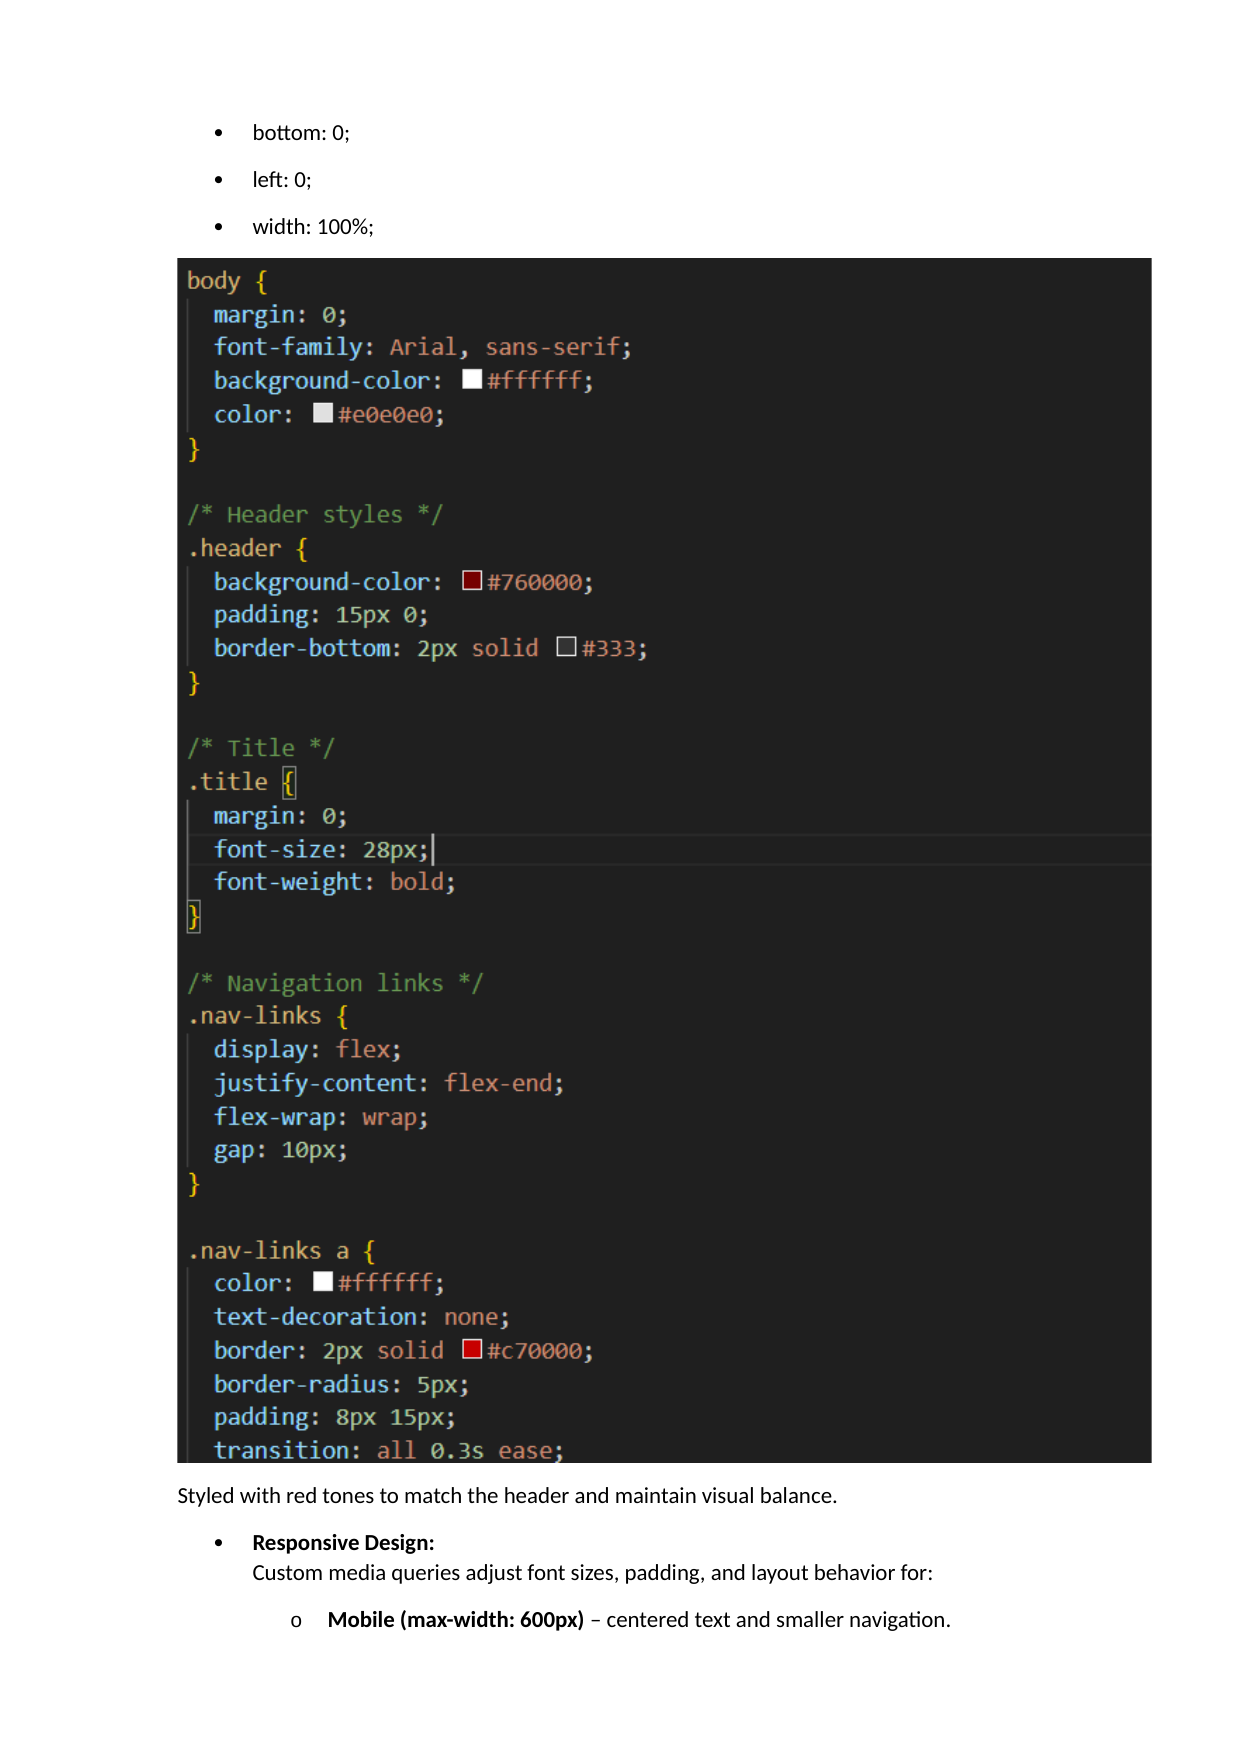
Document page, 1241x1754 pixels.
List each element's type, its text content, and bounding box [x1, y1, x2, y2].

text Styled with red tones to match the header and maintain visual balance. [177, 1481, 1152, 1509]
list Responsive Design: Custom media queries adjust font sizes, padding, and layout behavior for: [215, 1528, 1152, 1586]
list left: 0; [215, 165, 1152, 193]
picture [177, 258, 1152, 1463]
list bottom: 0; [215, 118, 1152, 146]
list width: 100%; [215, 212, 1152, 240]
list Mobile (max-width: 600px) – centered text and smaller navigation. [290, 1605, 1152, 1634]
